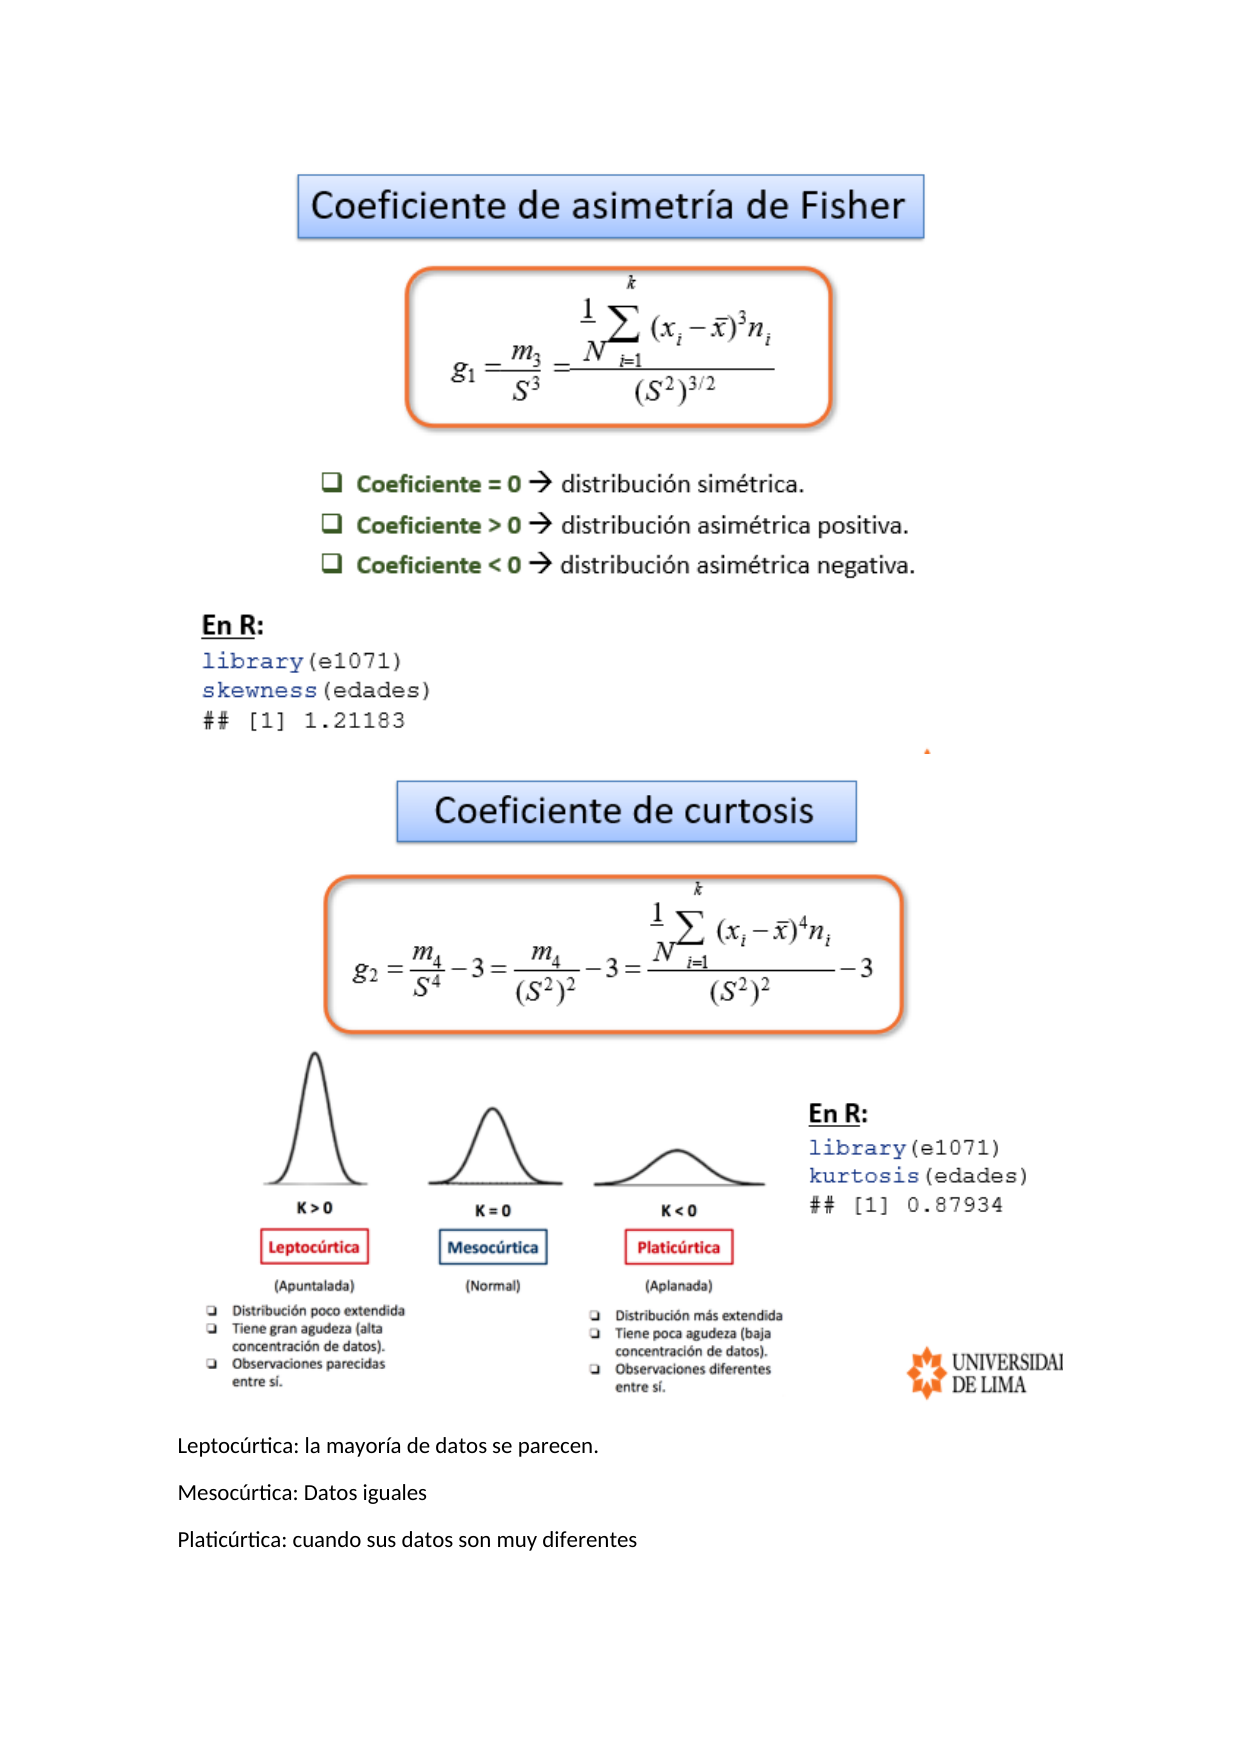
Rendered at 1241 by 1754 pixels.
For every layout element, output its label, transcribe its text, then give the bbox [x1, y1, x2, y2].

text Mesocúrtica: Datos iguales [177, 1478, 1063, 1506]
text Platicúrtica: cuando sus datos son muy diferentes [177, 1525, 1063, 1553]
picture [177, 147, 1063, 754]
picture [177, 772, 1063, 1413]
text Leptocúrtica: la mayoría de datos se parecen. [177, 1431, 1063, 1459]
